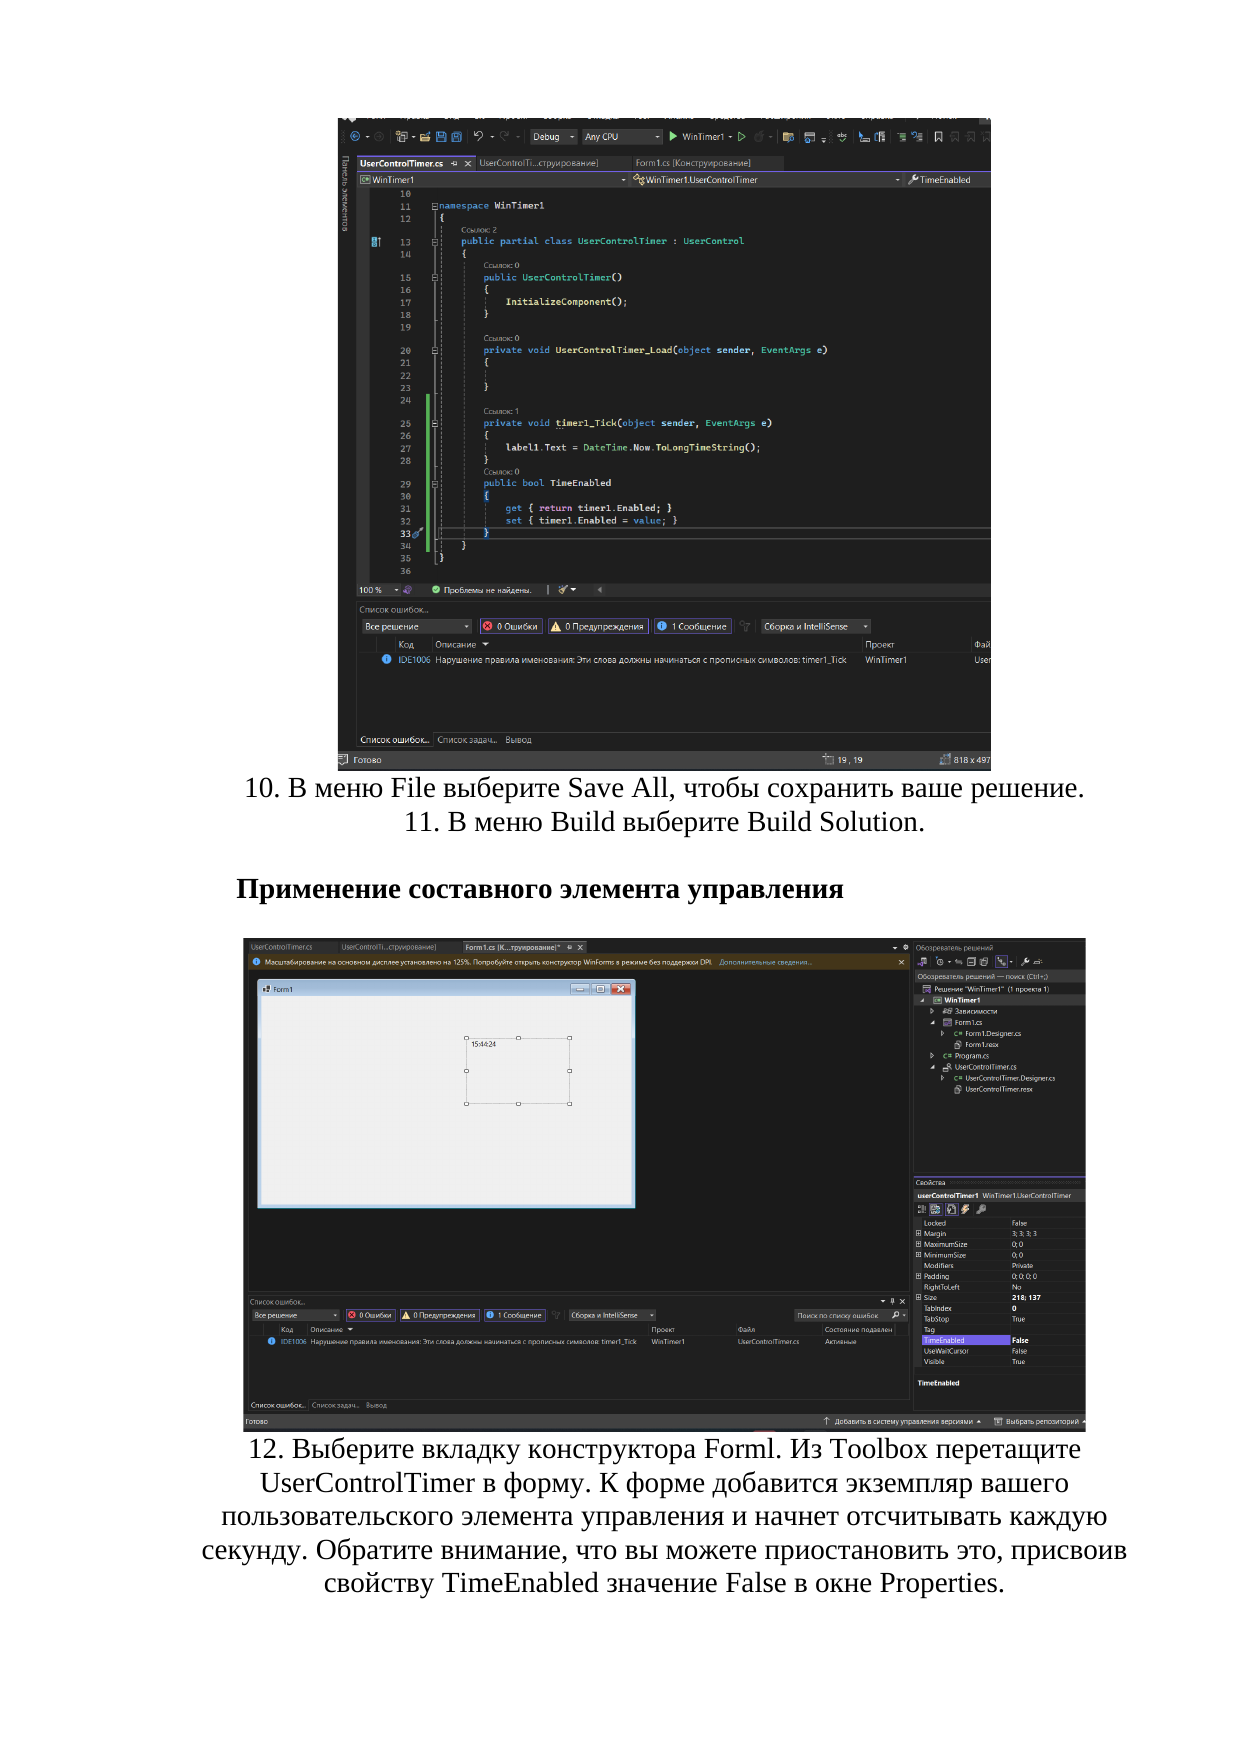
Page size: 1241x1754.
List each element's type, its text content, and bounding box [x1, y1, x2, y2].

list Применение составного элемента управления [177, 871, 1152, 905]
list секунду. Обратите внимание, что вы можете приостановить это, присвоив [177, 1532, 1152, 1566]
picture [337, 118, 991, 771]
list свойству TimeEnabled значение False в окне Properties. [177, 1566, 1152, 1599]
list UserControlTimer в форму. К форме добавится экземпляр вашего [177, 1465, 1152, 1498]
list пользовательского элемента управления и начнет отсчитывать каждую [177, 1498, 1152, 1532]
list 10. В меню File выберите Save All, чтобы сохранить ваше решение. [177, 771, 1152, 804]
list 12. Выберите вкладку конструктора Forml. Из Toolbox перетащите [177, 1431, 1152, 1465]
picture [243, 938, 1086, 1432]
list 11. В меню Build выберите Build Solution. [177, 804, 1152, 838]
